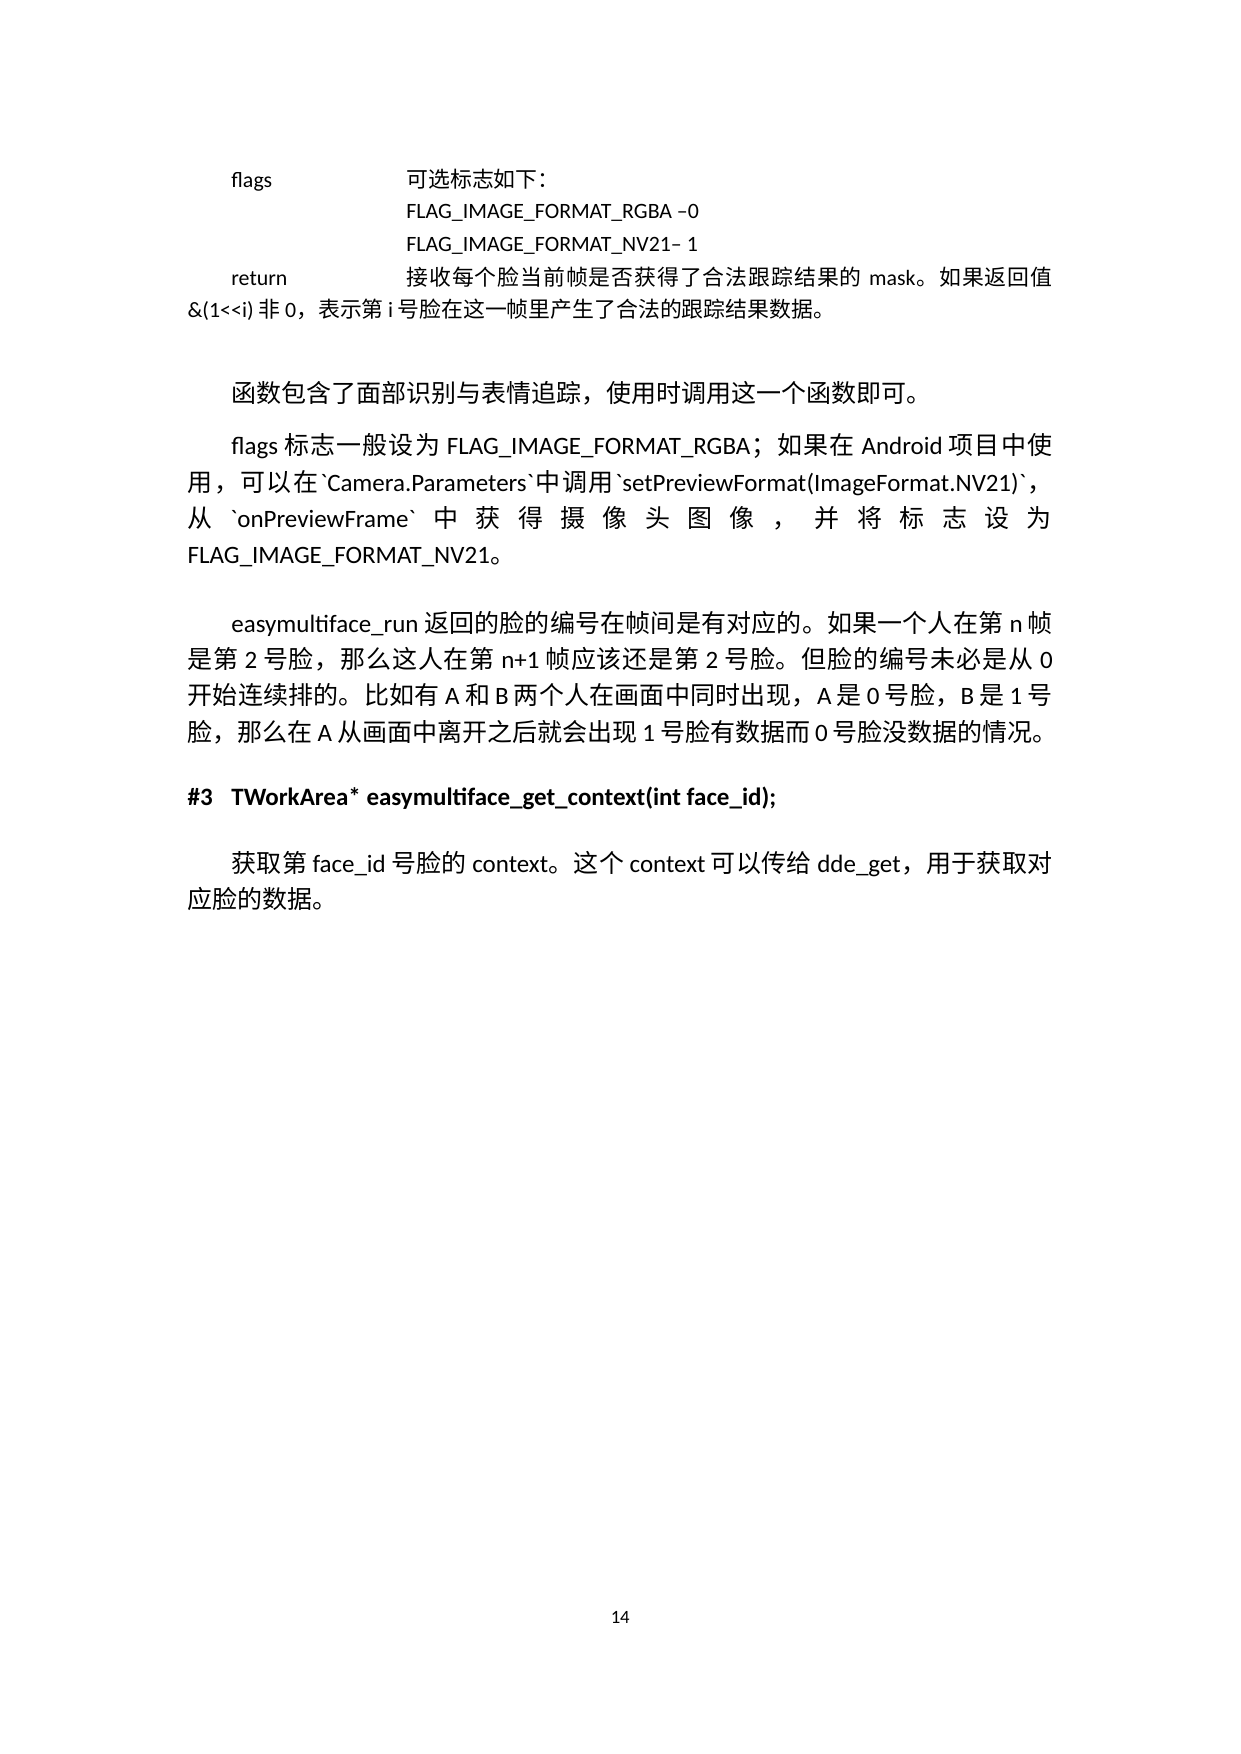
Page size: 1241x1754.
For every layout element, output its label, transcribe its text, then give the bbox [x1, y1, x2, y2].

text easymultiface_run返回的脸的编号在帧间是有对应的。如果一个人在第n帧是第2号脸，那么这人在第n+1帧应该还是第2号脸。但脸的编号未必是从0开始连续排的。比如有A和B两个人在画面中同时出现，A是0号脸，B是1号脸，那么在A从画面中离开之后就会出现1号脸有数据而0号脸没数据的情况。 [187, 603, 1053, 748]
text FLAG_IMAGE_FORMAT_RGBA –0 [187, 194, 1053, 227]
text flags 可选标志如下： [187, 162, 1053, 194]
text 获取第face_id号脸的context。这个context可以传给dde_get，用于获取对应脸的数据。 [187, 844, 1053, 916]
text #3 TWorkArea* easymultiface_get_context(int face_id); [187, 781, 1053, 811]
text return 接收每个脸当前帧是否获得了合法跟踪结果的mask。如果返回值&(1<<i) 非0，表示第i号脸在这一帧里产生了合法的跟踪结果数据。 [187, 259, 1053, 324]
text flags标志一般设为FLAG_IMAGE_FORMAT_RGBA；如果在Android项目中使用，可以在`Camera.Parameters`中调用`setPreviewFormat(ImageFormat.NV21)`，从`onPreviewFrame`中获得摄像头图像，并将标志设为FLAG_IMAGE_FORMAT_NV21。 [187, 426, 1053, 571]
text 函数包含了面部识别与表情追踪，使用时调用这一个函数即可。 [187, 373, 1053, 409]
text FLAG_IMAGE_FORMAT_NV21– 1 [187, 227, 1053, 259]
